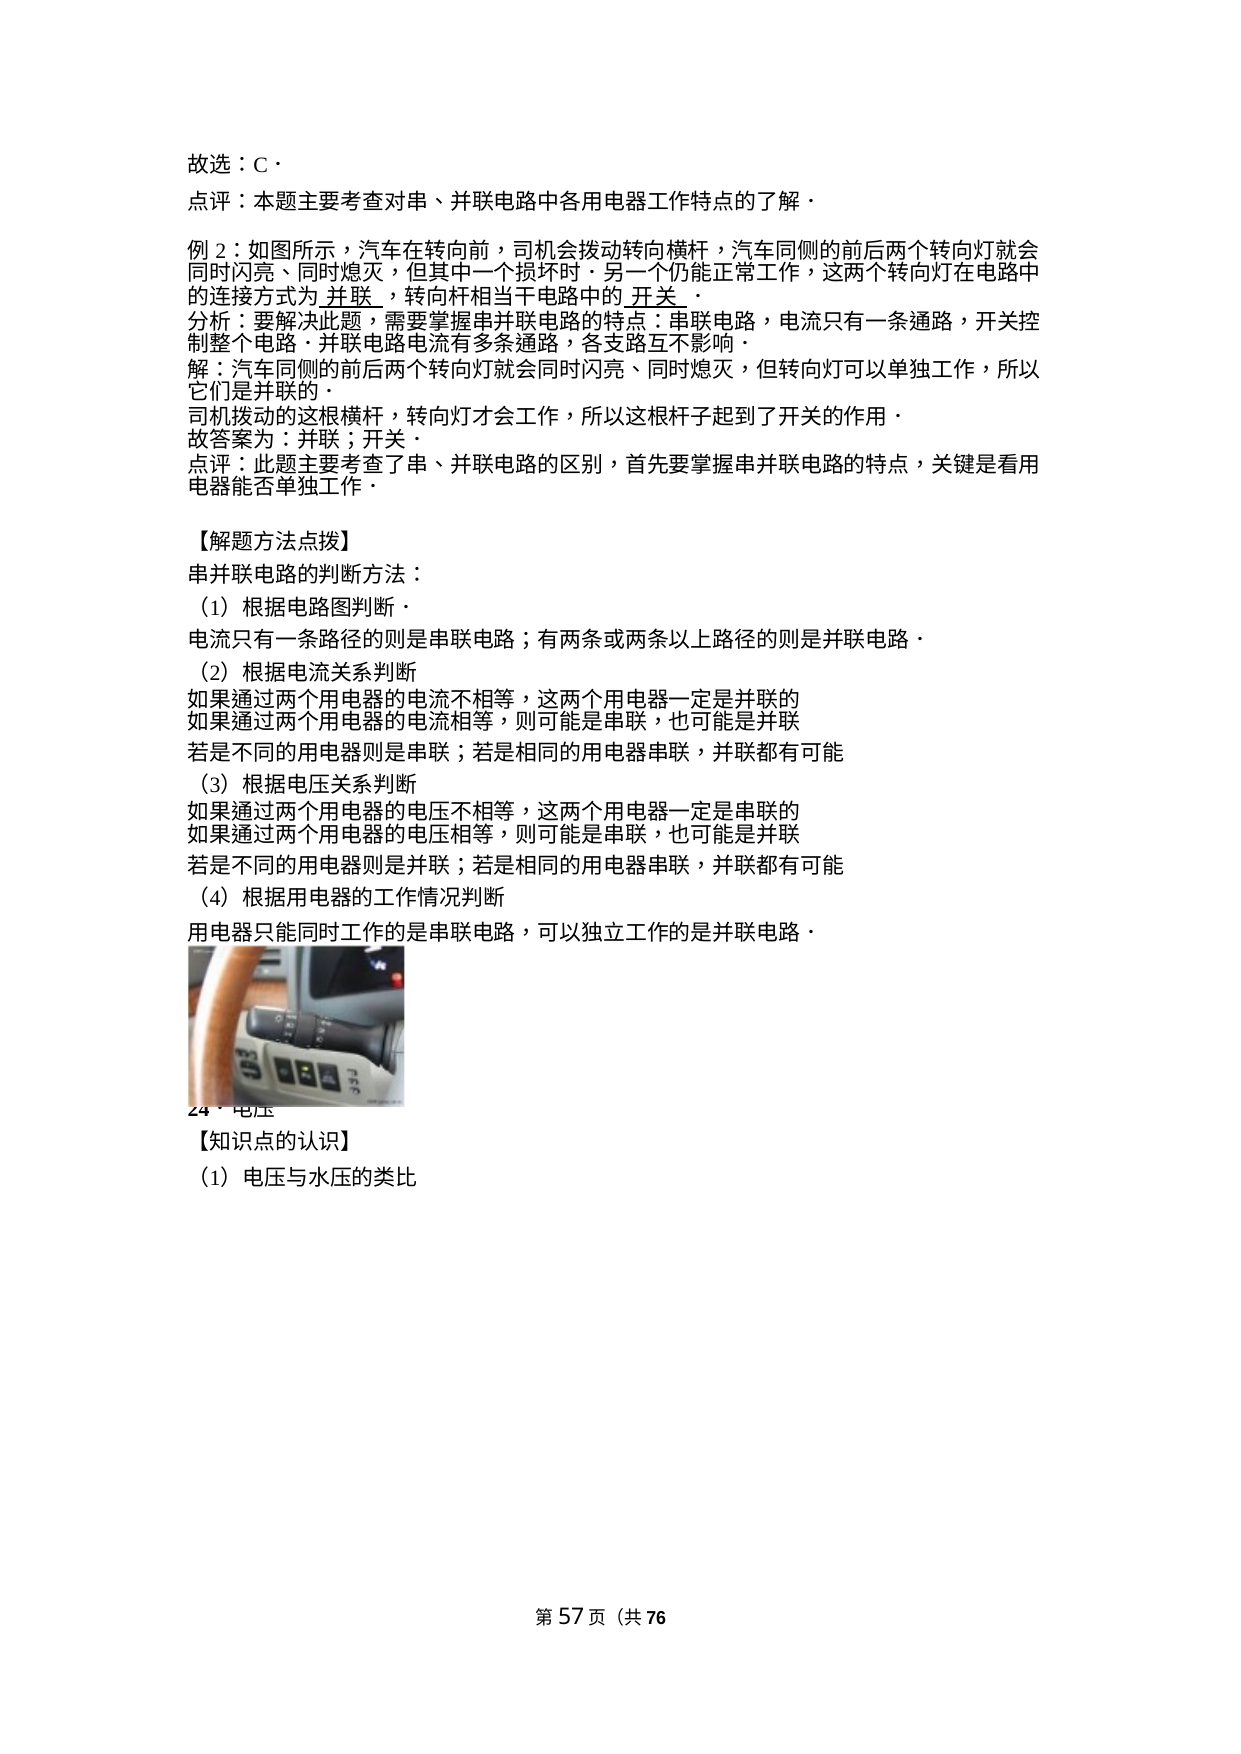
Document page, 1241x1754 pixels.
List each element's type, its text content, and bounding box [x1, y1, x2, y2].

picture [187, 945, 405, 1107]
text 如果通过两个用电器的电压不相等，这两个用电器一定是串联的如果通过两个用电器的电压相等，则可能是串联，也可能是并联 [187, 801, 800, 848]
text 若是不同的用电器则是并联；若是相同的用电器串联，并联都有可能 [187, 848, 1230, 879]
text （1）根据电路图判断． [187, 589, 1230, 622]
text 分析：要解决此题，需要掌握串并联电路的特点：串联电路，电流只有一条通路，开关控制整个电路．并联电路电流有多条通路，各支路互不影响． [187, 311, 1041, 358]
text 例 2：如图所示，汽车在转向前，司机会拨动转向横杆，汽车同侧的前后两个转向灯就会同时闪亮、同时熄灭，但其中一个损坏时．另一个仍能正常工作，这两个转向灯在电路中的连接方式为 并联 ，转向杆相当干电路中的 开关 ． [187, 239, 1041, 311]
text 24．电压 [187, 1087, 1230, 1124]
text （3）根据电压关系判断 [187, 767, 1230, 799]
text 【解题方法点拨】 [187, 521, 1230, 557]
text 司机拨动的这根横杆，转向灯才会工作，所以这根杆子起到了开关的作用． 故答案为：并联；开关． [187, 406, 909, 453]
text 点评：本题主要考查对串、并联电路中各用电器工作特点的了解． [187, 180, 1230, 216]
text 如果通过两个用电器的电流不相等，这两个用电器一定是并联的如果通过两个用电器的电流相等，则可能是串联，也可能是并联 [187, 688, 800, 736]
text 电流只有一条路径的则是串联电路；有两条或两条以上路径的则是并联电路． [187, 622, 1230, 654]
text （4）根据用电器的工作情况判断 [187, 879, 1230, 912]
text 串并联电路的判断方法： [187, 557, 1230, 589]
text 用电器只能同时工作的是串联电路，可以独立工作的是并联电路． [187, 912, 1230, 948]
text 解：汽车同侧的前后两个转向灯就会同时闪亮、同时熄灭，但转向灯可以单独工作，所以它们是并联的． [187, 358, 1041, 406]
text （1）电压与水压的类比 [187, 1156, 1230, 1192]
text 若是不同的用电器则是串联；若是相同的用电器串联，并联都有可能 [187, 736, 1230, 767]
text （2）根据电流关系判断 [187, 654, 1230, 687]
text 故选：C． [187, 144, 1230, 180]
text 【知识点的认识】 [187, 1124, 1230, 1156]
text 点评：此题主要考查了串、并联电路的区别，首先要掌握串并联电路的特点，关键是看用电器能否单独工作． [187, 453, 1041, 501]
